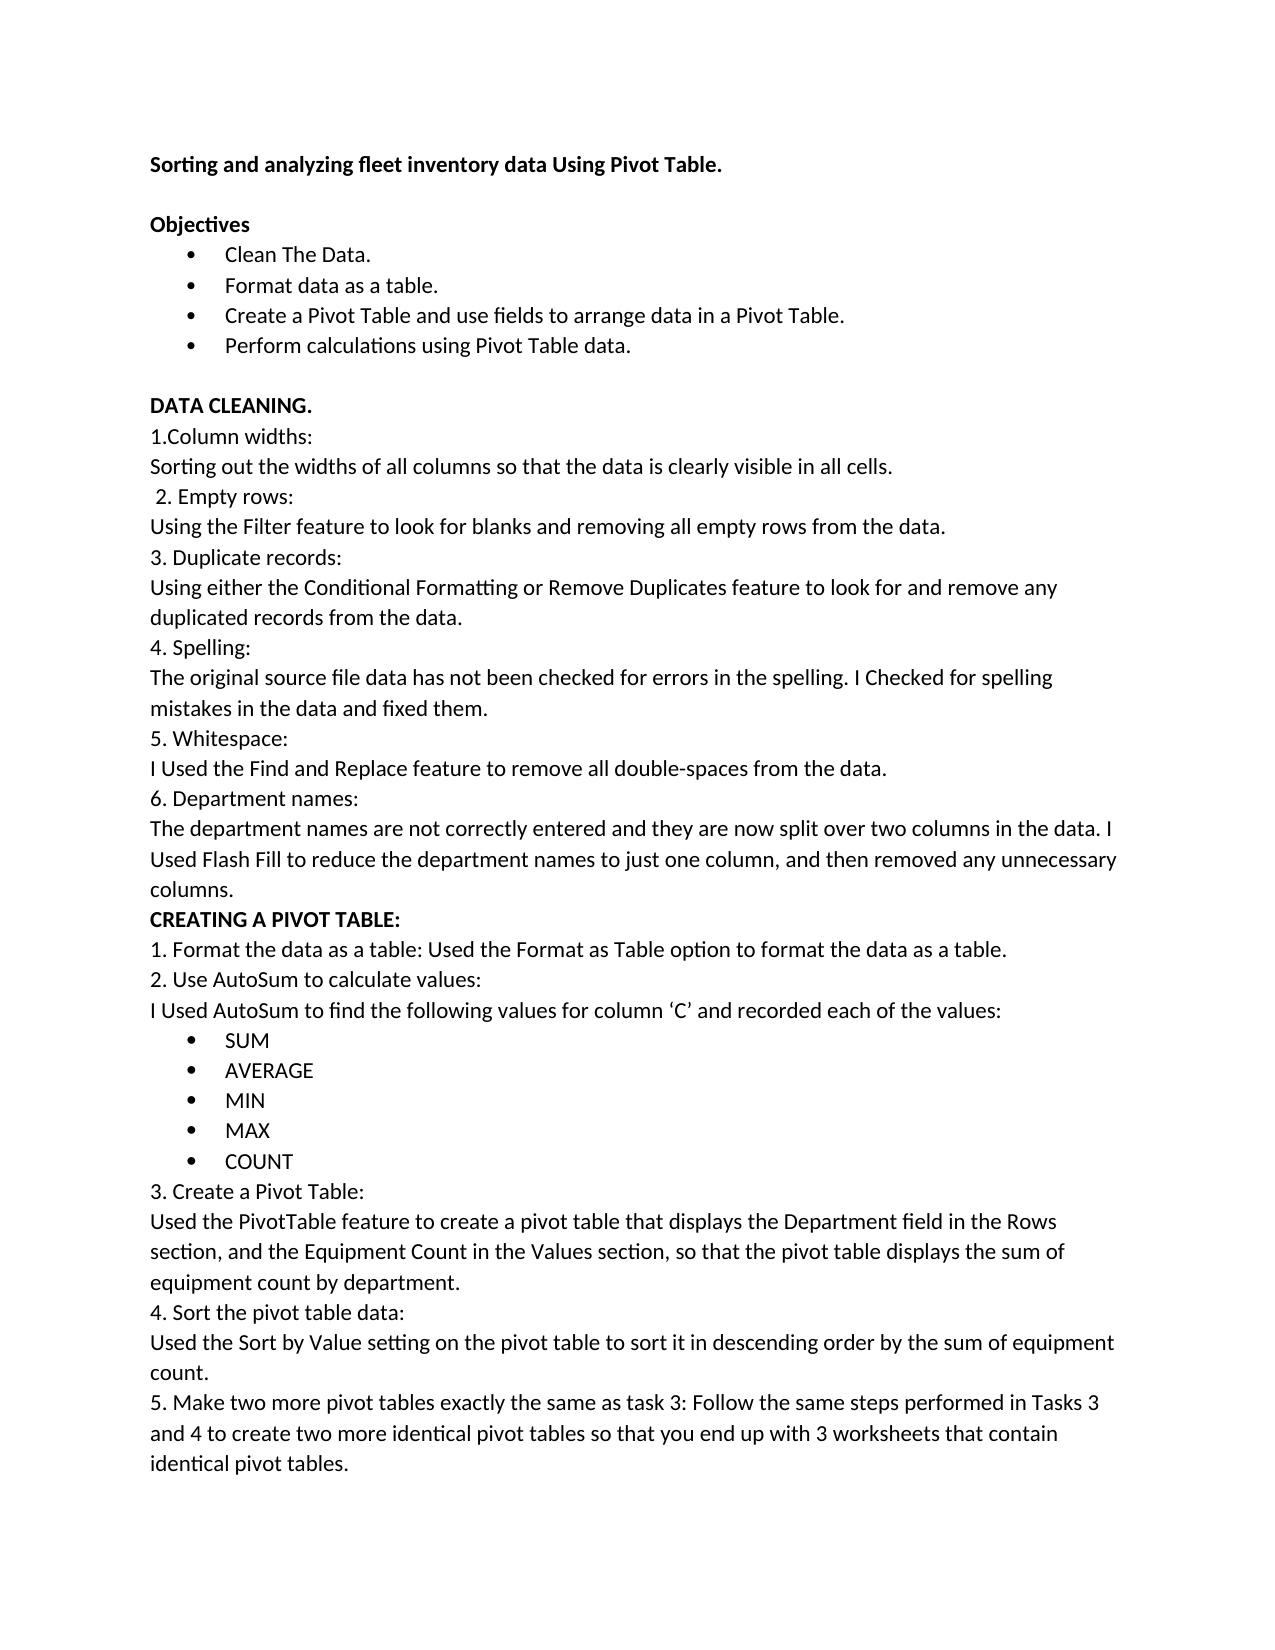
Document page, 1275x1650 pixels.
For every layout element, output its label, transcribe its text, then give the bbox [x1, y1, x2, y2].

text 4. Sort the pivot table data: [150, 1298, 1125, 1326]
text 2. Empty rows: [150, 482, 1125, 510]
text I Used the Find and Replace feature to remove all double-spaces from the data. [150, 754, 1125, 782]
text Objectives [150, 210, 1125, 238]
text 4. Spelling: [150, 633, 1125, 661]
text DATA CLEANING. [150, 392, 1125, 420]
list COUNT [187, 1147, 1125, 1175]
list Format data as a table. [187, 271, 1125, 299]
text 3. Duplicate records: [150, 543, 1125, 571]
text I Used AutoSum to find the following values for column ‘C’ and recorded each of the values: [150, 996, 1125, 1024]
list AVERAGE [187, 1056, 1125, 1084]
list Clean The Data. [187, 241, 1125, 269]
text 2. Use AutoSum to calculate values: [150, 966, 1125, 994]
text 1. Format the data as a table: Used the Format as Table option to format the data as a table. [150, 935, 1125, 963]
list Perform calculations using Pivot Table data. [187, 331, 1125, 359]
list SUM [187, 1026, 1125, 1054]
list MAX [187, 1117, 1125, 1145]
text Used the PivotTable feature to create a pivot table that displays the Department field in the Rows section, and the Equipment Count in the Values section, so that the pivot table displays the sum of equipment count by department. [150, 1207, 1125, 1296]
text 3. Create a Pivot Table: [150, 1177, 1125, 1205]
text Used the Sort by Value setting on the pivot table to sort it in descending order by the sum of equipment count. [150, 1328, 1125, 1386]
text 5. Whitespace: [150, 724, 1125, 752]
text Using either the Conditional Formatting or Remove Duplicates feature to look for and remove any duplicated records from the data. [150, 573, 1125, 631]
text Sorting out the widths of all columns so that the data is clearly visible in all cells. [150, 452, 1125, 480]
text Using the Filter feature to look for blanks and removing all empty rows from the data. [150, 512, 1125, 541]
text 6. Department names: [150, 784, 1125, 812]
text 5. Make two more pivot tables exactly the same as task 3: Follow the same steps performed in Tasks 3 and 4 to create two more identical pivot tables so that you end up with 3 worksheets that contain identical pivot tables. [150, 1388, 1125, 1477]
text The original source file data has not been checked for errors in the spelling. I Checked for spelling mistakes in the data and fixed them. [150, 663, 1125, 722]
list MIN [187, 1086, 1125, 1114]
text The department names are not correctly entered and they are now split over two columns in the data. I Used Flash Fill to reduce the department names to just one column, and then removed any unnecessary columns. [150, 814, 1125, 903]
text 1.Column widths: [150, 422, 1125, 450]
text Sorting and analyzing fleet inventory data Using Pivot Table. [150, 150, 1125, 178]
list Create a Pivot Table and use fields to arrange data in a Pivot Table. [187, 301, 1125, 329]
text CREATING A PIVOT TABLE: [150, 905, 1125, 933]
